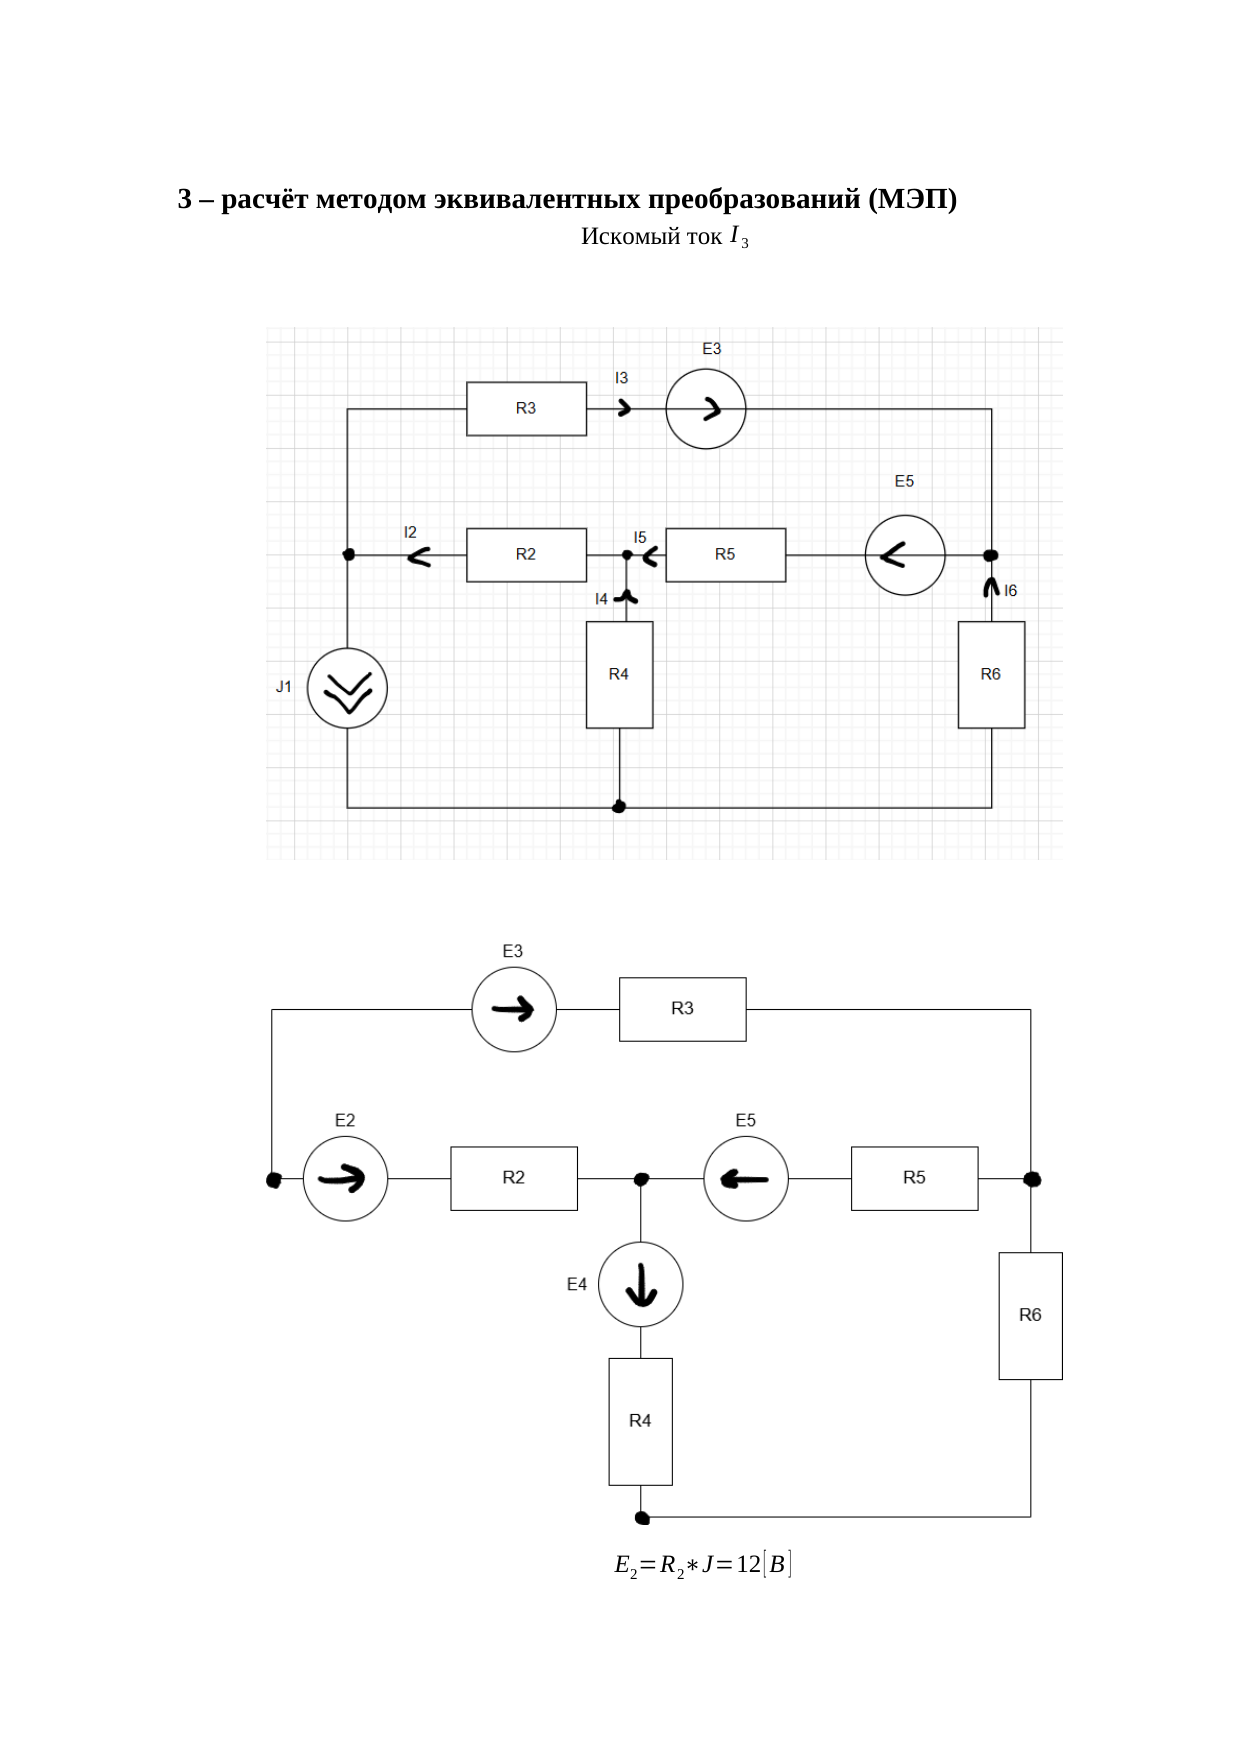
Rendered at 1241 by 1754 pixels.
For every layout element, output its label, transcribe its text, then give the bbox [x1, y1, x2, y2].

text Искомый ток [177, 220, 1152, 252]
picture [266, 936, 1063, 1525]
subtitle 3 – расчёт методом эквивалентных преобразований (МЭП) [177, 182, 1152, 215]
picture [266, 327, 1063, 860]
